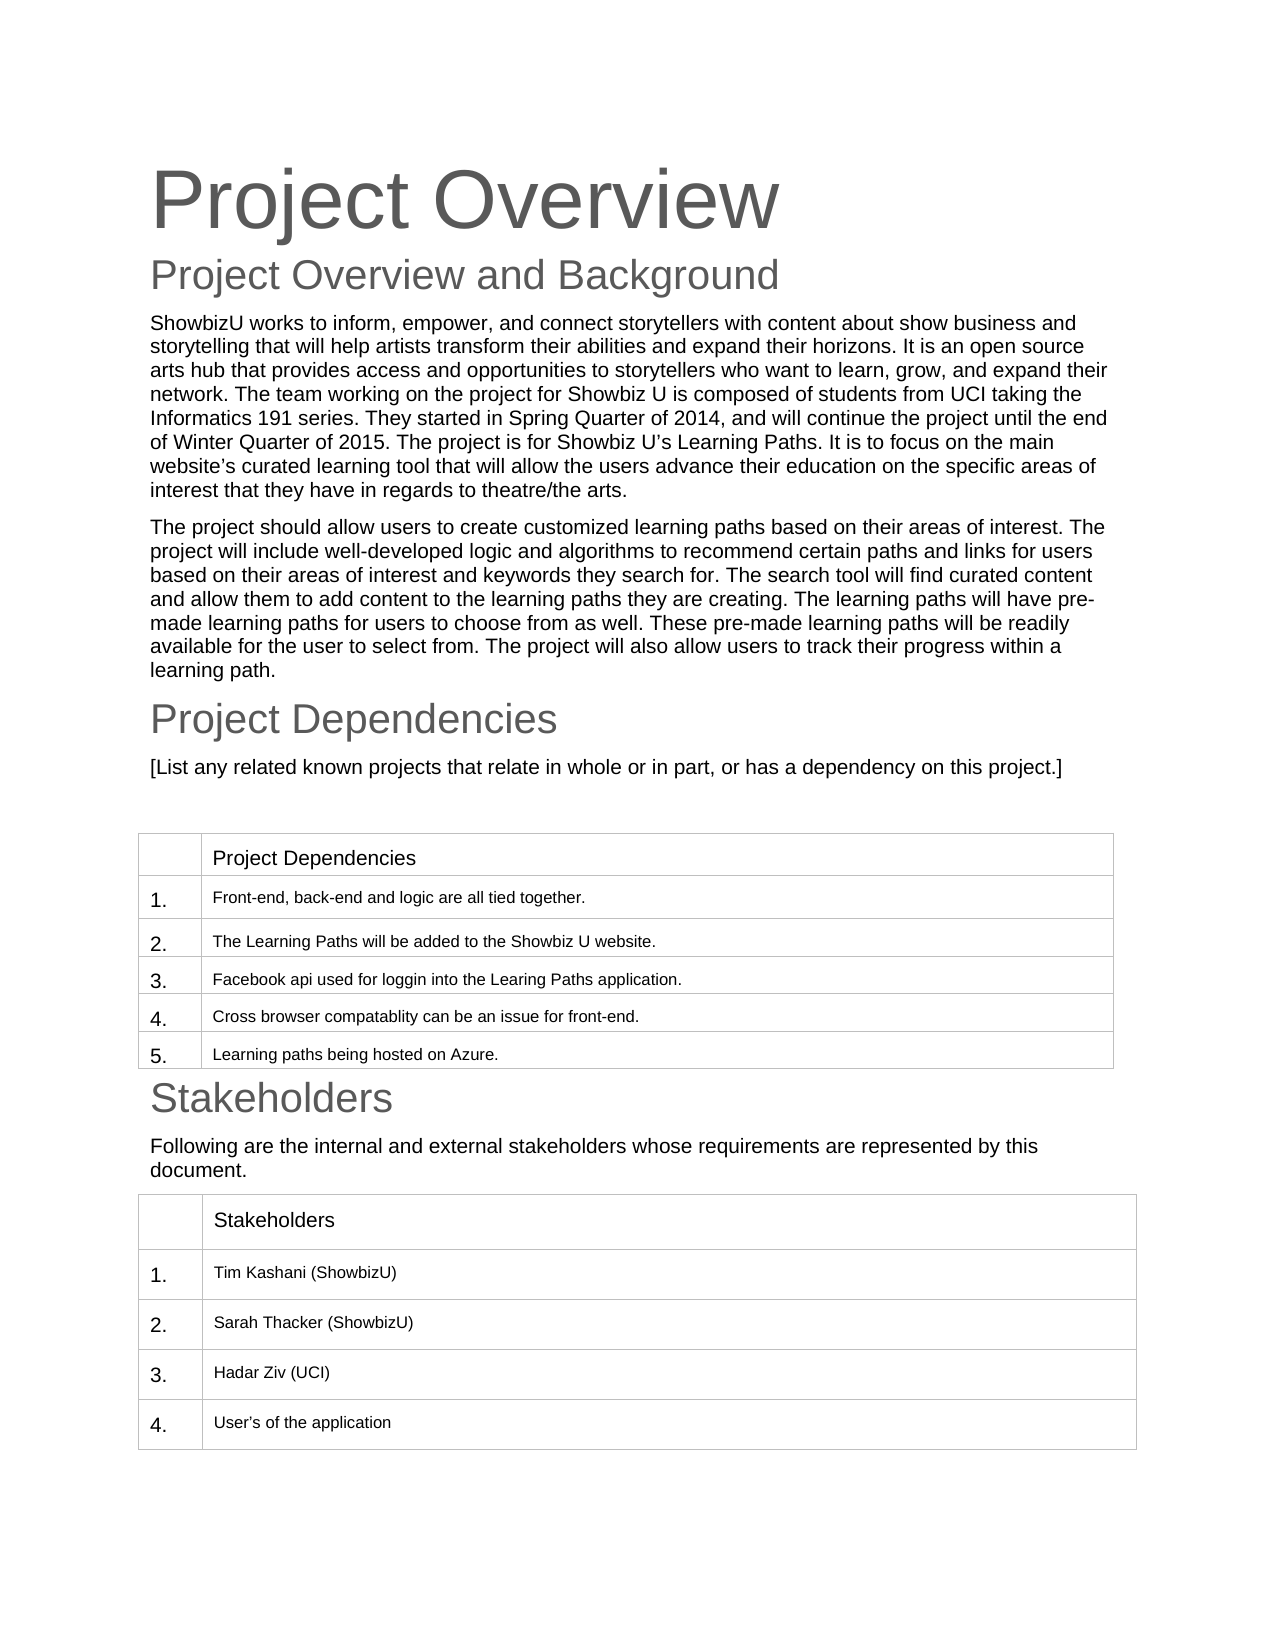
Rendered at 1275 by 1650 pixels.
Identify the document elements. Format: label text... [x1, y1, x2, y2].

table_cell 1. [139, 876, 201, 918]
text [List any related known projects that relate in whole or in part, or has a dependency on this project.] [150, 755, 1125, 779]
table_header Stakeholders [203, 1195, 1136, 1249]
table_cell 2. [139, 919, 201, 956]
table_cell Tim Kashani (ShowbizU) [203, 1250, 1136, 1299]
table_cell The Learning Paths will be added to the Showbiz U website. [202, 919, 1113, 956]
table_cell Front-end, back-end and logic are all tied together. [202, 876, 1113, 918]
table_header [139, 1195, 202, 1249]
subtitle Project Overview and Background [150, 250, 1125, 298]
subtitle Stakeholders [150, 1073, 1125, 1121]
subtitle Project Overview [150, 150, 1125, 246]
table_cell 3. [139, 957, 201, 993]
text The project should allow users to create customized learning paths based on their areas of interest. The project will include well-developed logic and algorithms to recommend certain paths and links for users based on their areas of interest and keywords they search for. The search tool will find curated content and allow them to add content to the learning paths they are creating. The learning paths will have pre-made learning paths for users to choose from as well. These pre-made learning paths will be readily available for the user to select from. The project will also allow users to track their progress within a learning path. [150, 514, 1125, 682]
table_cell User’s of the application [203, 1400, 1136, 1449]
table_cell 4. [139, 994, 201, 1031]
table_cell Facebook api used for loggin into the Learing Paths application. [202, 957, 1113, 993]
table_cell 1. [139, 1250, 202, 1299]
table_cell Sarah Thacker (ShowbizU) [203, 1300, 1136, 1349]
text Following are the internal and external stakeholders whose requirements are represented by this document. [150, 1134, 1125, 1182]
table_cell 2. [139, 1300, 202, 1349]
table_cell 3. [139, 1350, 202, 1399]
table_cell 4. [139, 1400, 202, 1449]
table_cell 5. [139, 1032, 201, 1068]
table_cell Cross browser compatablity can be an issue for front-end. [202, 994, 1113, 1031]
table_header [139, 834, 201, 874]
table_header Project Dependencies [202, 834, 1113, 874]
table_cell Hadar Ziv (UCI) [203, 1350, 1136, 1399]
table_cell Learning paths being hosted on Azure. [202, 1032, 1113, 1068]
text ShowbizU works to inform, empower, and connect storytellers with content about show business and storytelling that will help artists transform their abilities and expand their horizons. It is an open source arts hub that provides access and opportunities to storytellers who want to learn, grow, and expand their network. The team working on the project for Showbiz U is composed of students from UCI taking the Informatics 191 series. They started in Spring Quarter of 2014, and will continue the project until the end of Winter Quarter of 2015. The project is for Showbiz U’s Learning Paths. It is to focus on the main website’s curated learning tool that will allow the users advance their education on the specific areas of interest that they have in regards to theatre/the arts. [150, 310, 1125, 502]
subtitle Project Dependencies [150, 695, 1125, 743]
